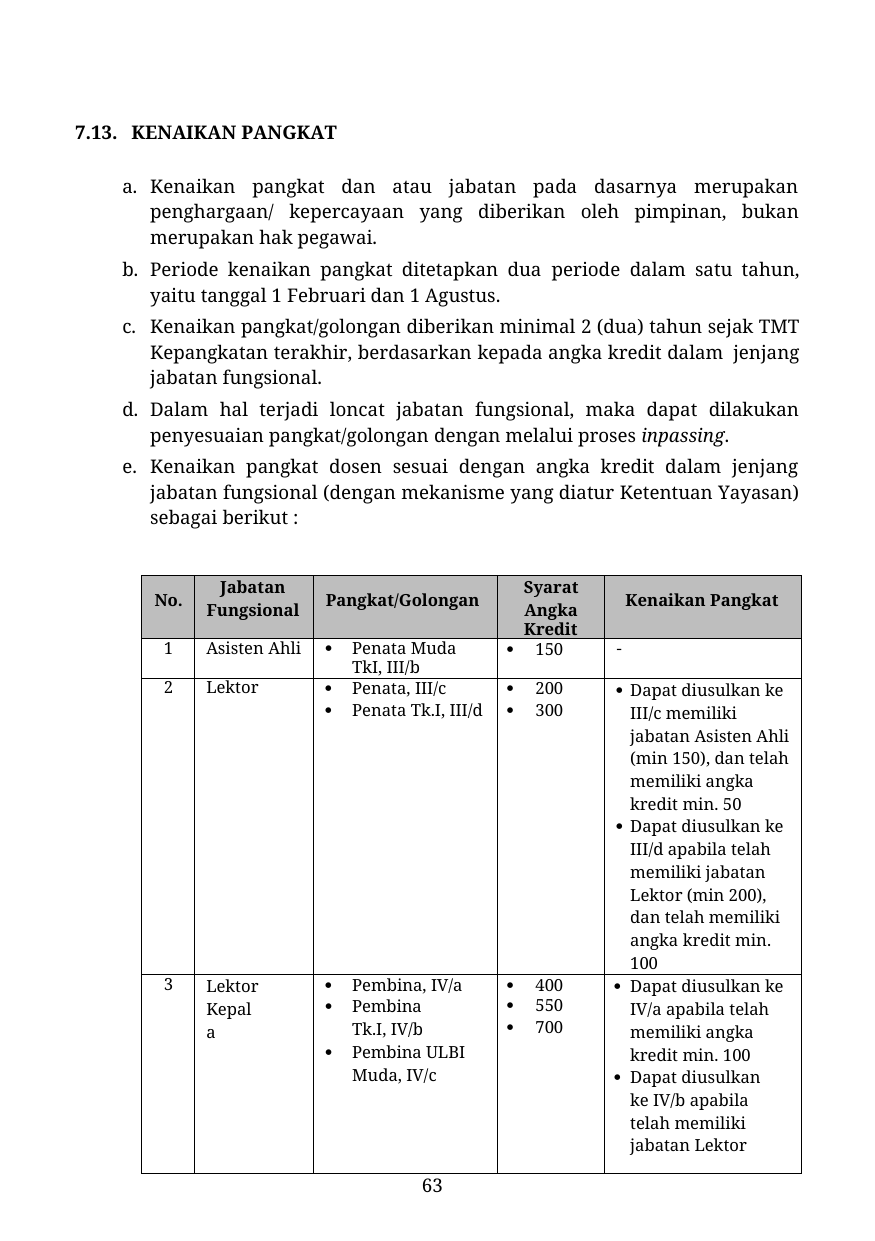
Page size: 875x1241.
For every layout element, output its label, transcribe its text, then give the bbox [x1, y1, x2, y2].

table_cell - [605, 639, 801, 678]
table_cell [605, 975, 801, 1172]
table_cell 1 [142, 639, 194, 678]
table_header No. [142, 576, 194, 638]
table_cell 400 550 700 [498, 975, 604, 1172]
subtitle KENAIKAN PANGKAT [75, 119, 841, 145]
table_cell Penata Muda TkI, III/b [314, 639, 497, 678]
table_cell 200 300 [498, 679, 604, 974]
list Dalam hal terjadi loncat jabatan fungsional, maka dapat dilakukan penyesuaian pangkat/golongan dengan melalui proses inpassing. [122, 396, 799, 447]
table_cell 2 [142, 679, 194, 974]
list Kenaikan pangkat dan atau jabatan pada dasarnya merupakan penghargaan/ kepercayaan yang diberikan oleh pimpinan, bukan merupakan hak pegawai. [122, 173, 799, 250]
list Periode kenaikan pangkat ditetapkan dua periode dalam satu tahun, yaitu tanggal 1 Februari dan 1 Agustus. [122, 256, 800, 307]
table_cell Lektor Kepala [195, 975, 313, 1172]
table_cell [314, 975, 497, 1172]
table_cell 3 [142, 975, 194, 1172]
table_header Pangkat/Golongan [314, 576, 497, 638]
list Kenaikan pangkat/golongan diberikan minimal 2 (dua) tahun sejak TMT Kepangkatan terakhir, berdasarkan kepada angka kredit dalam jenjang jabatan fungsional. [122, 313, 799, 390]
list Kenaikan pangkat dosen sesuai dengan angka kredit dalam jenjang jabatan fungsional (dengan mekanisme yang diatur Ketentuan Yayasan) sebagai berikut : [122, 454, 799, 530]
table_cell Asisten Ahli [195, 639, 313, 678]
table_header Kenaikan Pangkat [605, 576, 801, 638]
table_cell 150 [498, 639, 604, 678]
table_cell Dapat diusulkan ke III/c memiliki jabatan Asisten Ahli (min 150), dan telah memiliki angka kredit min. 50 Dapat diusulkan ke III/d apabila telah memiliki jabatan Lektor (min 200), dan telah memiliki angka kredit min. 100 [605, 679, 801, 974]
table_header Jabatan Fungsional [195, 576, 313, 638]
table_cell Lektor [195, 679, 313, 974]
table_cell Penata, III/c Penata Tk.I, III/d [314, 679, 497, 974]
table_header Syarat Angka Kredit [498, 576, 604, 638]
